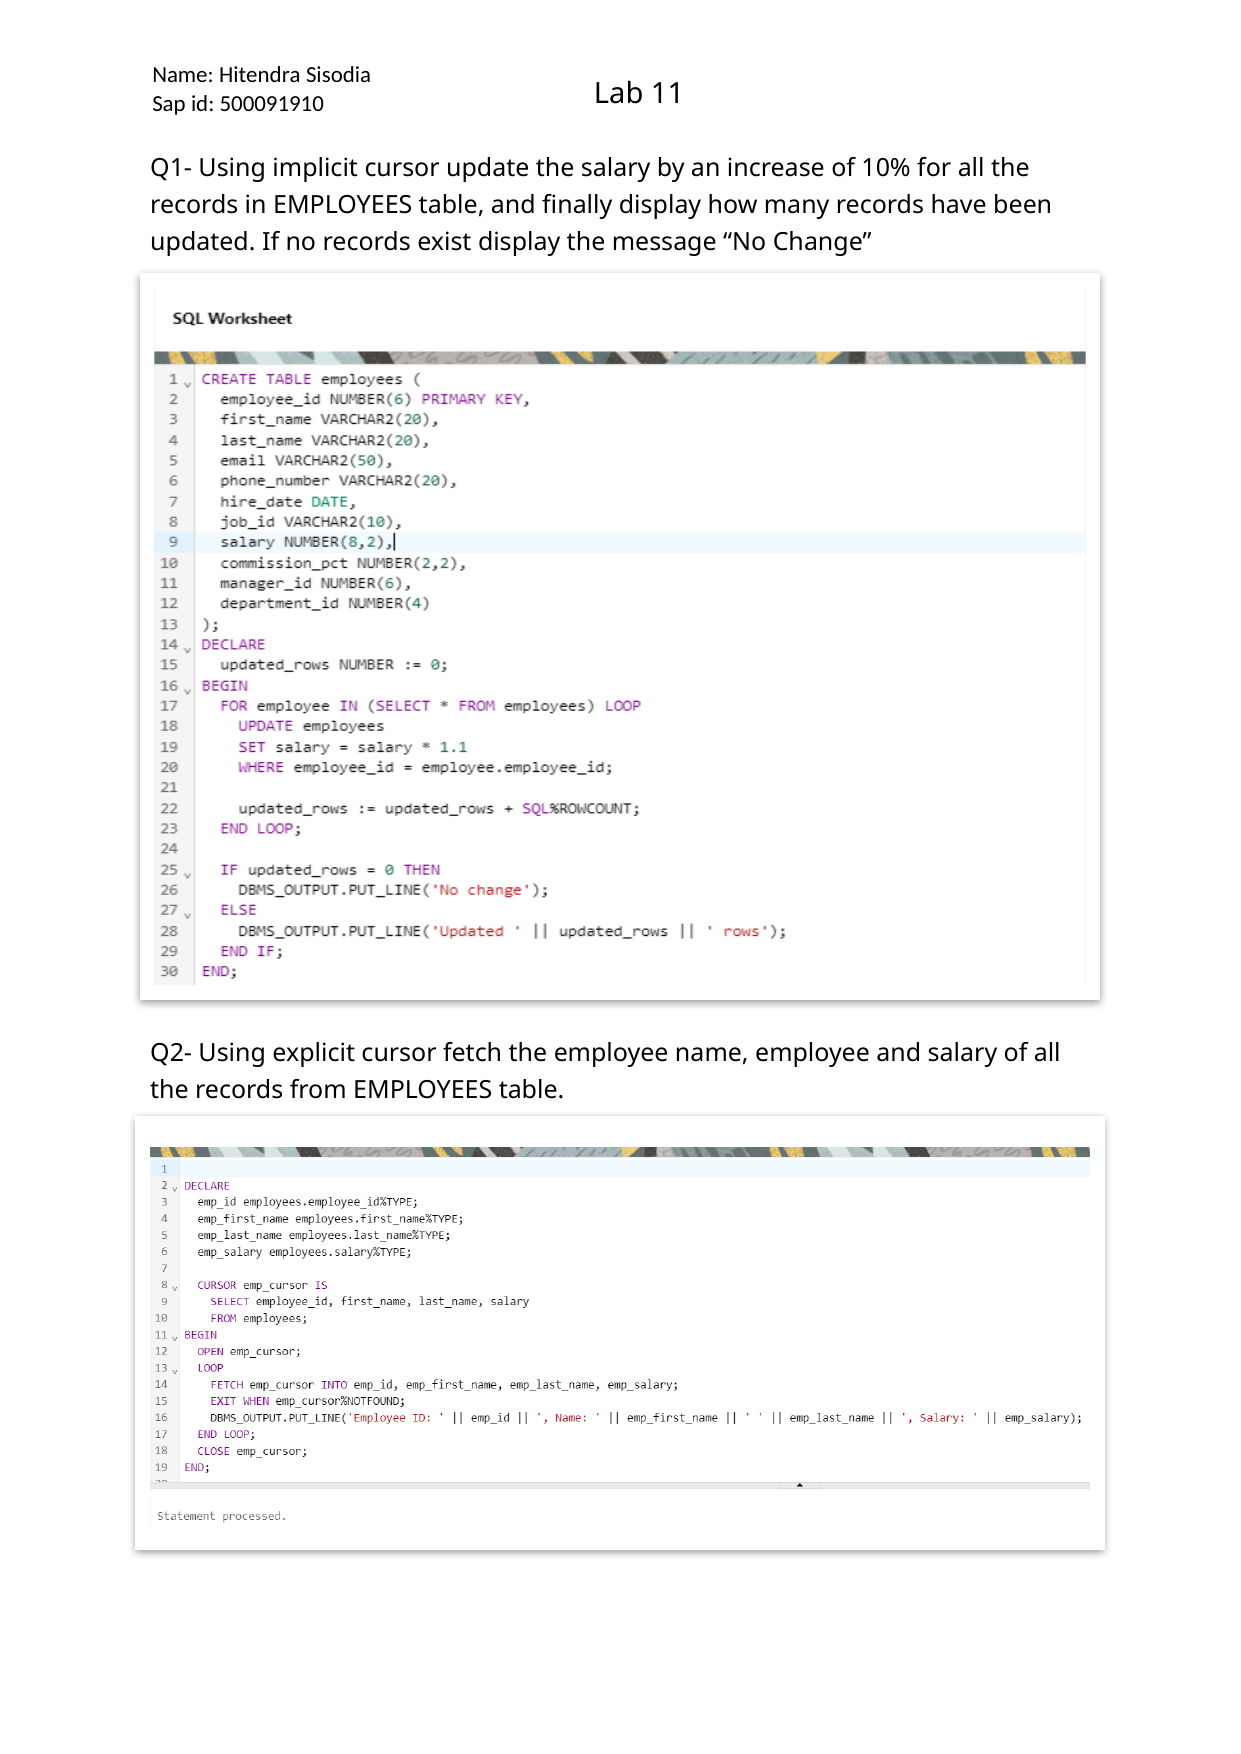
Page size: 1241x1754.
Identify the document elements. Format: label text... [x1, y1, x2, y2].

text Q2- Using explicit cursor fetch the employee name, employee and salary of all the records from EMPLOYEES table. [150, 1009, 1090, 1106]
text Q1- Using implicit cursor update the salary by an increase of 10% for all the records in EMPLOYEES table, and finally display how many records have been updated. If no records exist display the message “No Change” [150, 150, 1090, 258]
